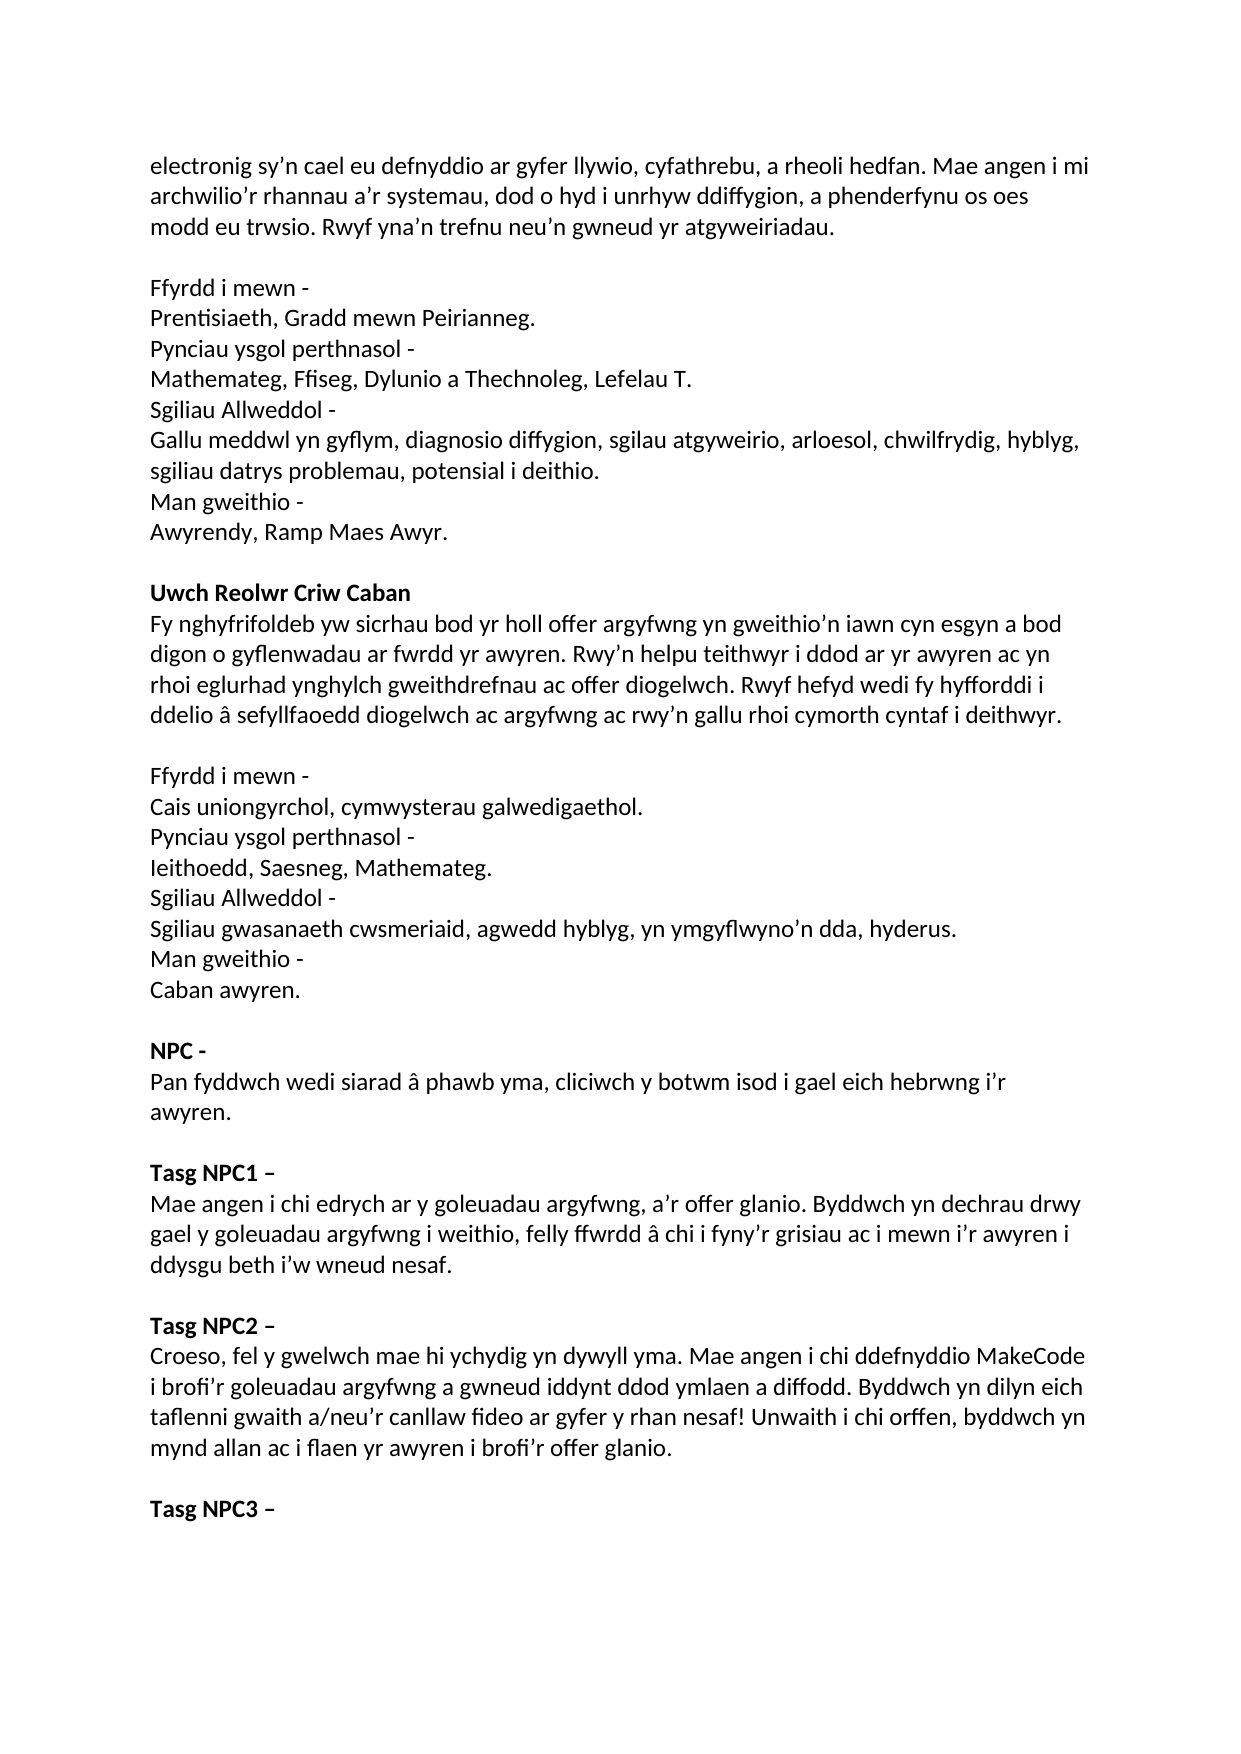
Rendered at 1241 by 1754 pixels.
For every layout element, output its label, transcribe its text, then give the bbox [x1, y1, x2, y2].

text Ffyrdd i mewn - [150, 272, 1090, 303]
text Mathemateg, Ffiseg, Dylunio a Thechnoleg, Lefelau T. [150, 364, 1090, 394]
text Man gweithio - [150, 486, 1090, 516]
text Tasg NPC1 – [150, 1157, 1090, 1188]
text Tasg NPC3 – [150, 1493, 1090, 1523]
text Prentisiaeth, Gradd mewn Peirianneg. [150, 303, 1090, 333]
text Ieithoedd, Saesneg, Mathemateg. [150, 852, 1090, 882]
text Caban awyren. [150, 974, 1090, 1004]
text Gallu meddwl yn gyflym, diagnosio diffygion, sgilau atgyweirio, arloesol, chwilfrydig, hyblyg, sgiliau datrys problemau, potensial i deithio. [150, 425, 1090, 486]
text Sgiliau gwasanaeth cwsmeriaid, agwedd hyblyg, yn ymgyflwyno’n dda, hyderus. [150, 913, 1090, 943]
text Pynciau ysgol perthnasol - [150, 821, 1090, 852]
text Man gweithio - [150, 943, 1090, 974]
text Ffyrdd i mewn - [150, 760, 1090, 791]
text Mae angen i chi edrych ar y goleuadau argyfwng, a’r offer glanio. Byddwch yn dechrau drwy gael y goleuadau argyfwng i weithio, felly ffwrdd â chi i fyny’r grisiau ac i mewn i’r awyren i ddysgu beth i’w wneud nesaf. [150, 1188, 1090, 1279]
text Pynciau ysgol perthnasol - [150, 333, 1090, 364]
text Awyrendy, Ramp Maes Awyr. [150, 516, 1090, 547]
text Pan fyddwch wedi siarad â phawb yma, cliciwch y botwm isod i gael eich hebrwng i’r awyren. [150, 1066, 1090, 1127]
text Tasg NPC2 – [150, 1310, 1090, 1340]
text NPC - [150, 1035, 1090, 1066]
text Fy nghyfrifoldeb yw sicrhau bod yr holl offer argyfwng yn gweithio’n iawn cyn esgyn a bod digon o gyflenwadau ar fwrdd yr awyren. Rwy’n helpu teithwyr i ddod ar yr awyren ac yn rhoi eglurhad ynghylch gweithdrefnau ac offer diogelwch. Rwyf hefyd wedi fy hyfforddi i ddelio â sefyllfaoedd diogelwch ac argyfwng ac rwy’n gallu rhoi cymorth cyntaf i deithwyr. [150, 608, 1090, 730]
text Croeso, fel y gwelwch mae hi ychydig yn dywyll yma. Mae angen i chi ddefnyddio MakeCode i brofi’r goleuadau argyfwng a gwneud iddynt ddod ymlaen a diffodd. Byddwch yn dilyn eich taflenni gwaith a/neu’r canllaw fideo ar gyfer y rhan nesaf! Unwaith i chi orffen, byddwch yn mynd allan ac i flaen yr awyren i brofi’r offer glanio. [150, 1340, 1090, 1462]
text Uwch Reolwr Criw Caban [150, 577, 1090, 608]
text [150, 150, 1090, 242]
text Sgiliau Allweddol - [150, 394, 1090, 425]
text Cais uniongyrchol, cymwysterau galwedigaethol. [150, 791, 1090, 821]
text Sgiliau Allweddol - [150, 882, 1090, 913]
